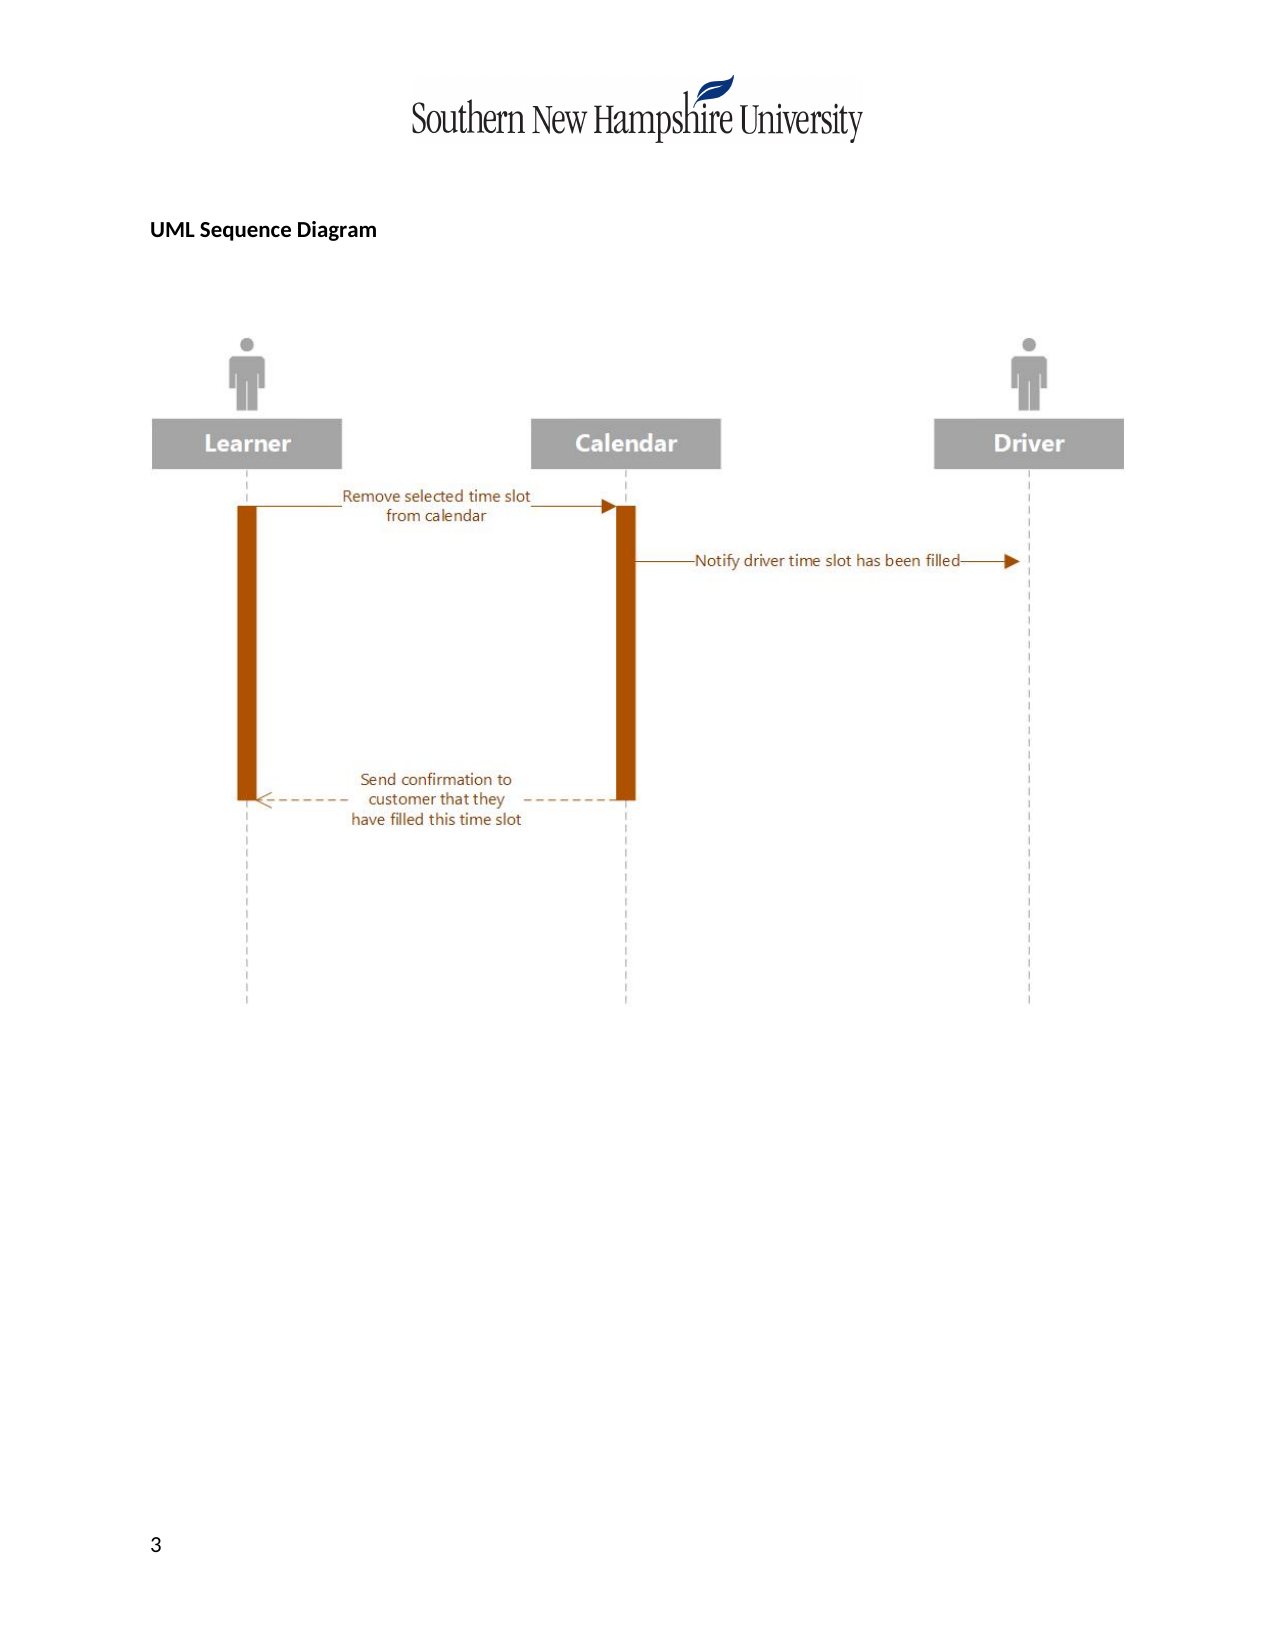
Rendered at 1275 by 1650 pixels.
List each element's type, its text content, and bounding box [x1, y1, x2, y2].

picture [150, 336, 1125, 1007]
picture [412, 75, 863, 143]
subtitle UML Sequence Diagram [150, 215, 1125, 243]
